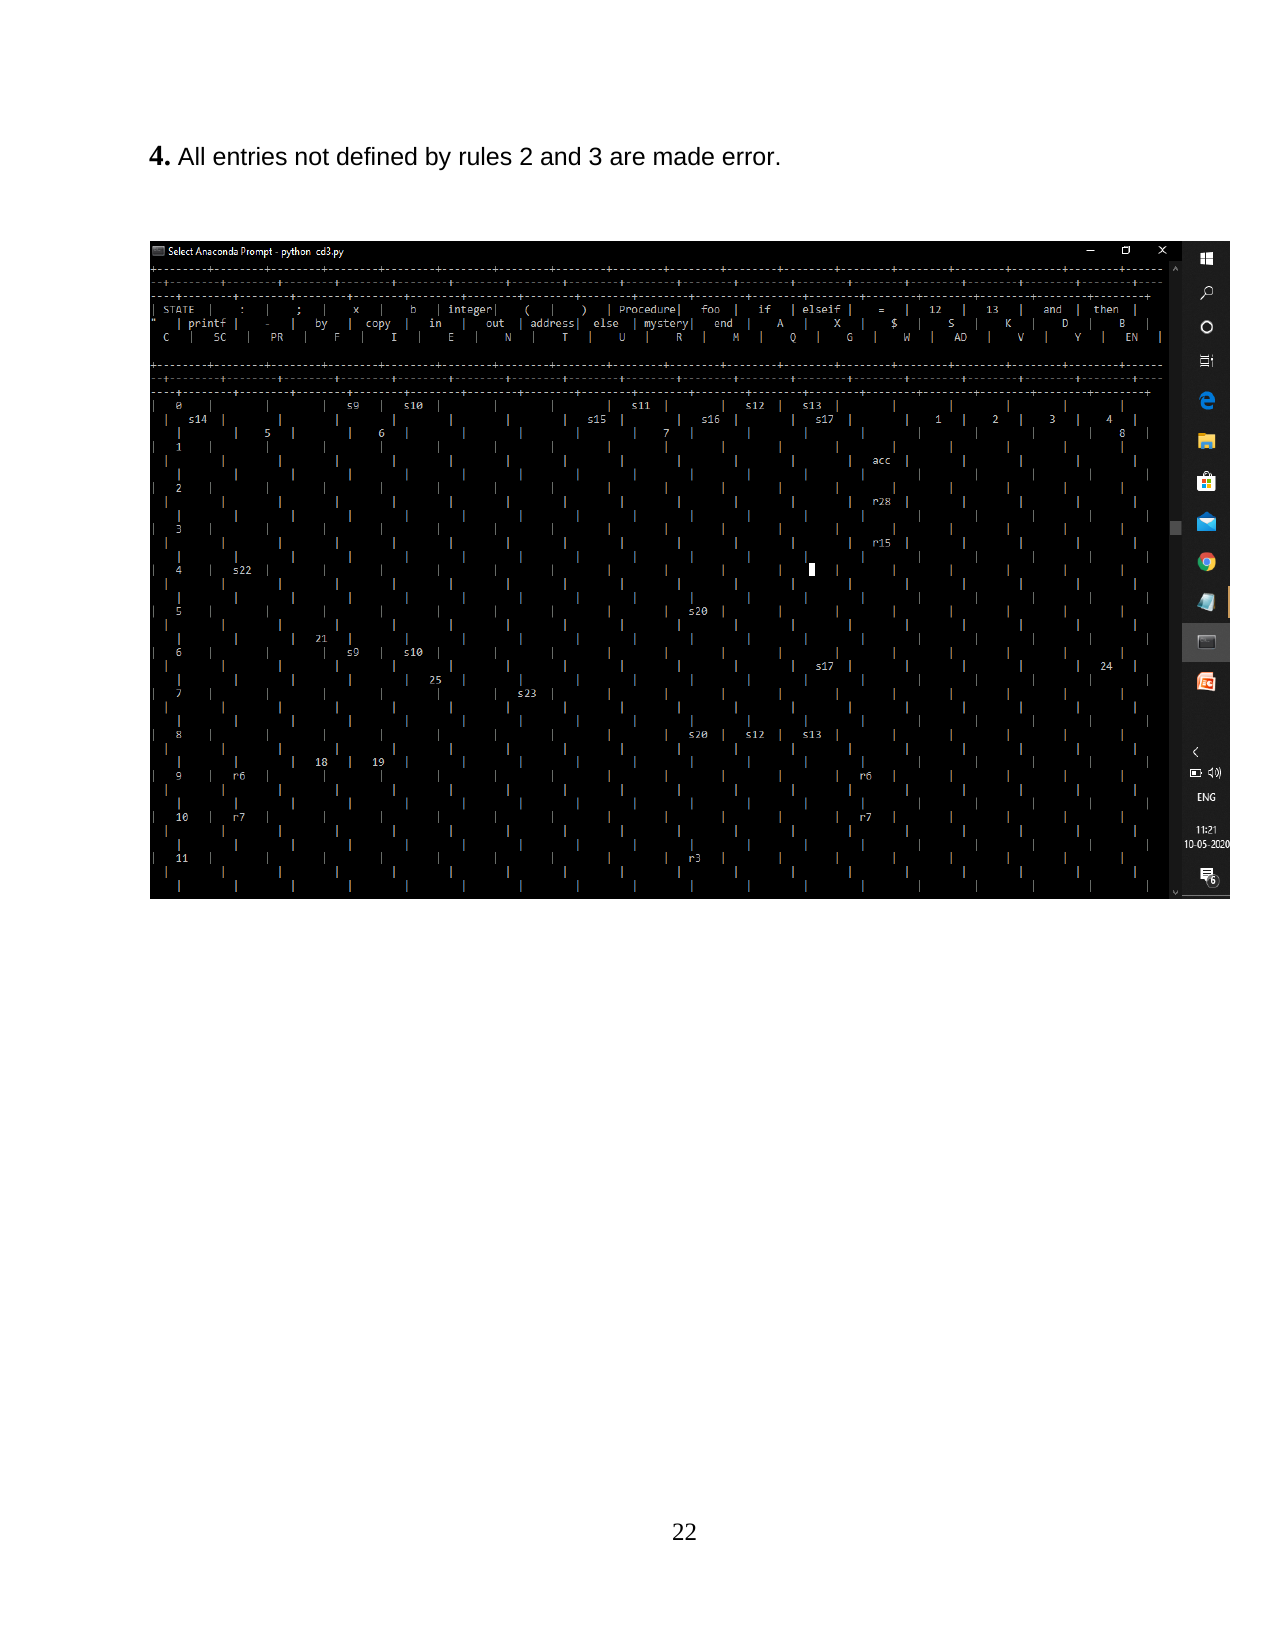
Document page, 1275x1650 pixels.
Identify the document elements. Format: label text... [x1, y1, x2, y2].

text 4. All entries not defined by rules 2 and 3 are made error. [149, 138, 1162, 172]
picture [150, 241, 1230, 899]
